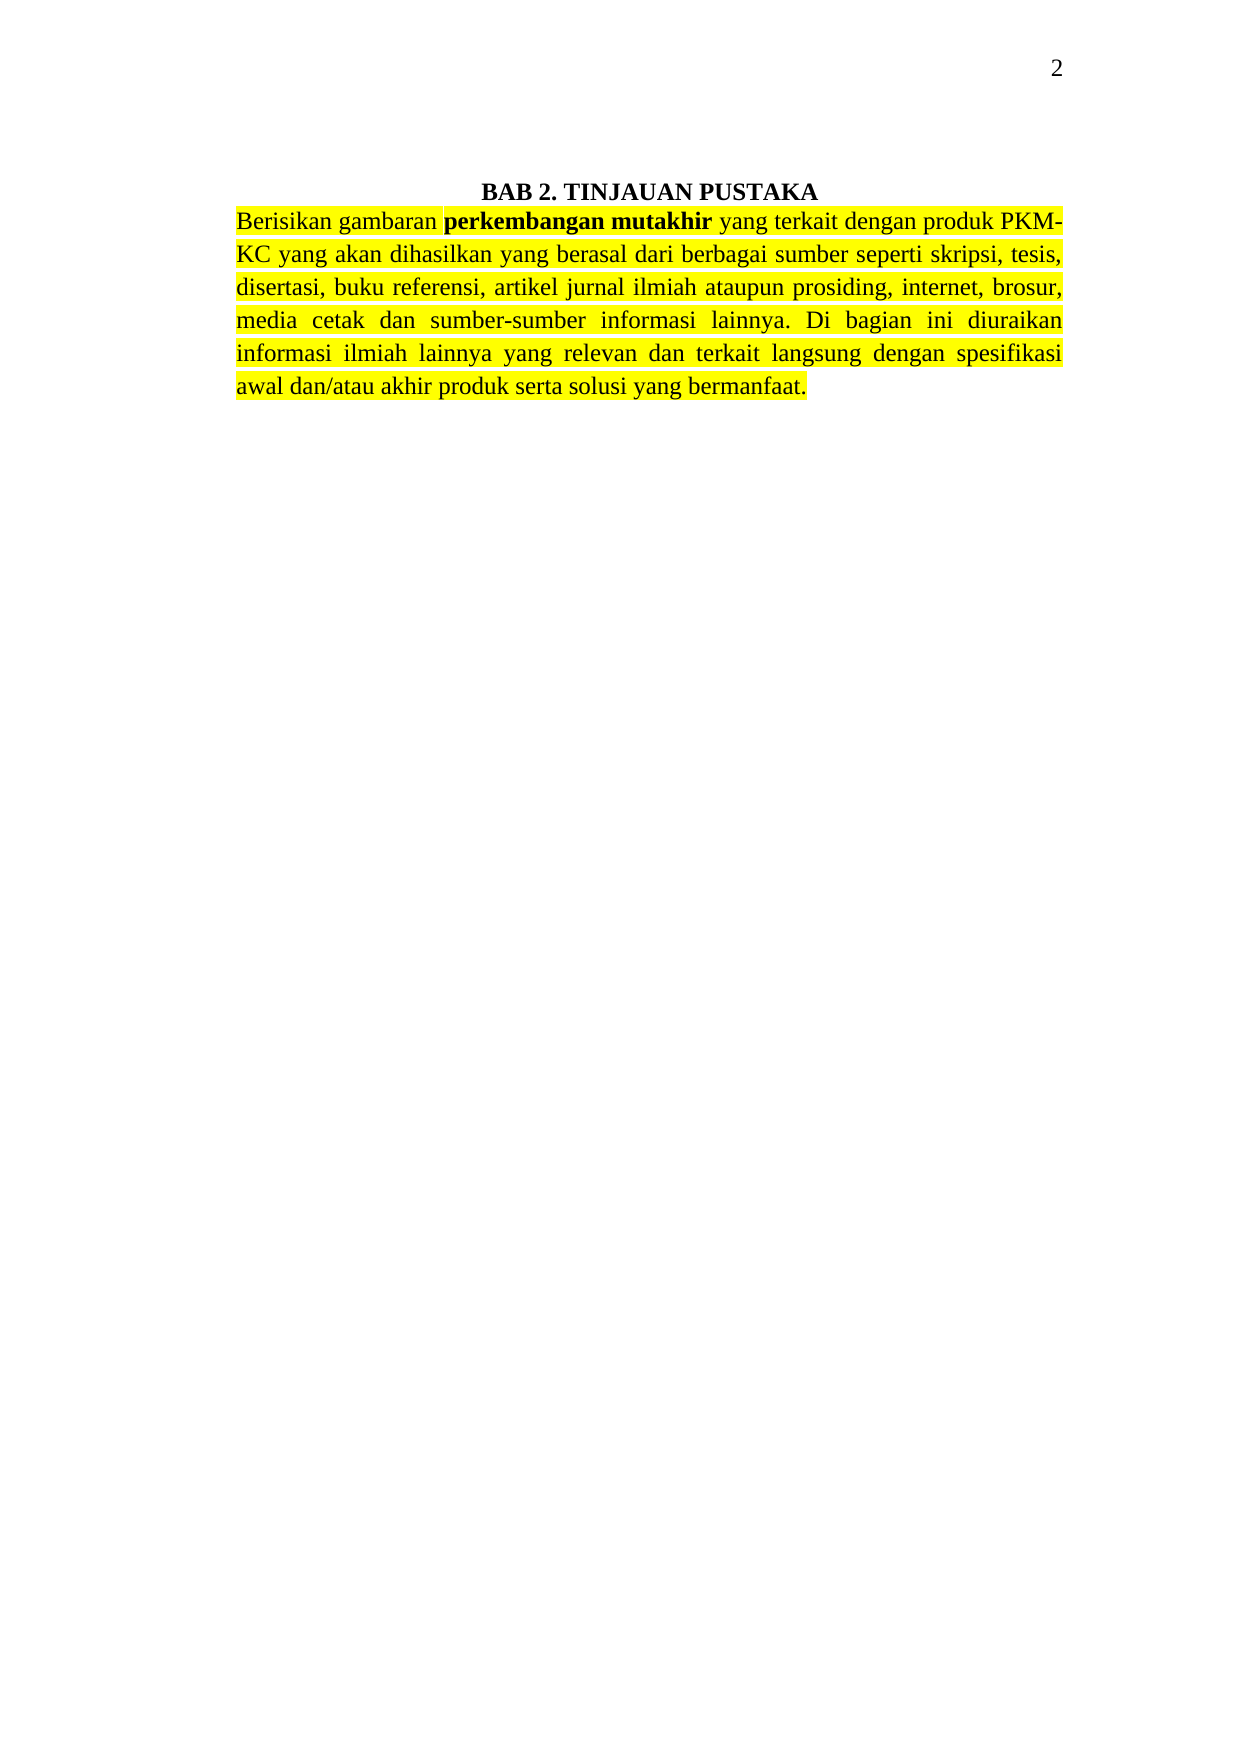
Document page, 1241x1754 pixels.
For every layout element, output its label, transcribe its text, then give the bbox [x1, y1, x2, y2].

text BAB 2. TINJAUAN PUSTAKA [236, 177, 1063, 206]
text Berisikan gambaran perkembangan mutakhir yang terkait dengan produk PKM-KC yang akan dihasilkan yang berasal dari berbagai sumber seperti skripsi, tesis, disertasi, buku referensi, artikel jurnal ilmiah ataupun prosiding, internet, brosur, media cetak dan sumber-sumber informasi lainnya. Di bagian ini diuraikan informasi ilmiah lainnya yang relevan dan terkait langsung dengan spesifikasi awal dan/atau akhir produk serta solusi yang bermanfaat. [236, 367, 1063, 400]
